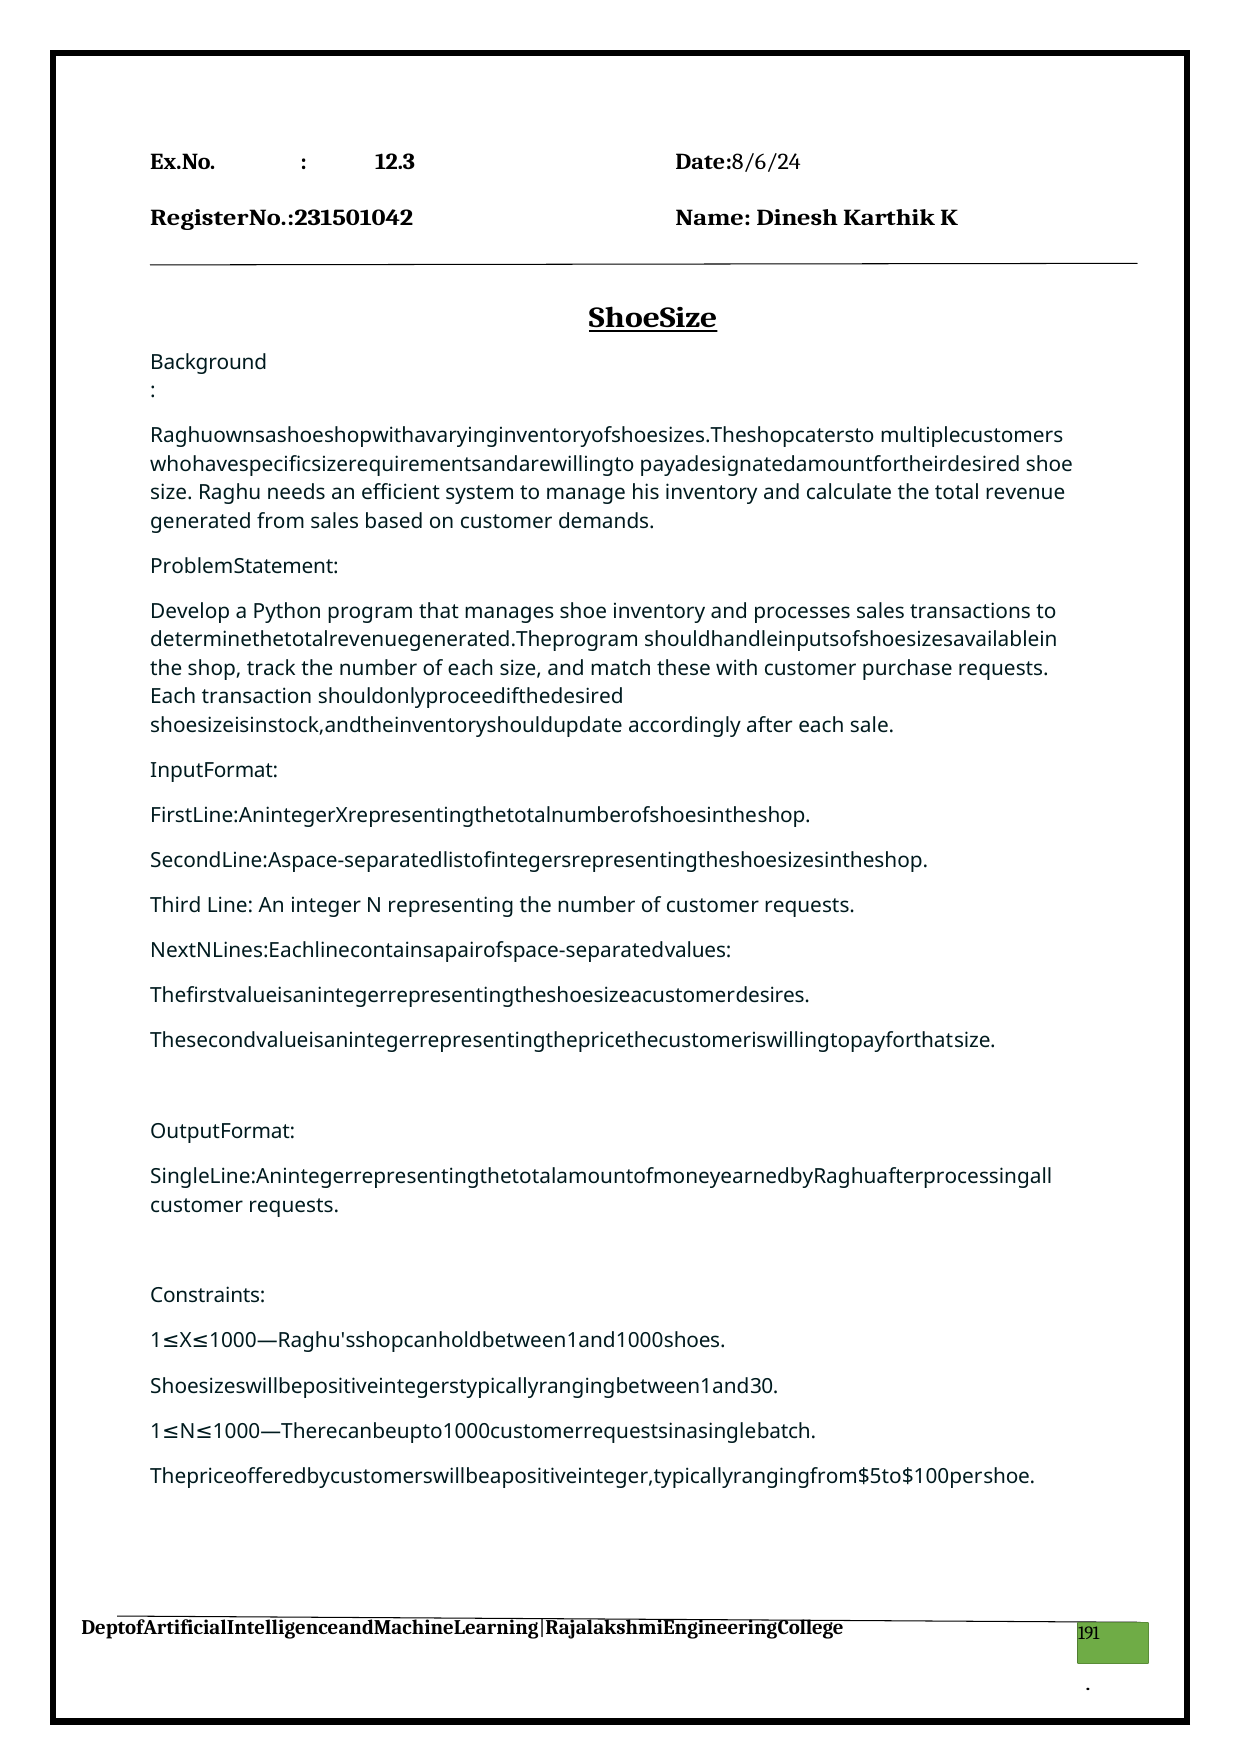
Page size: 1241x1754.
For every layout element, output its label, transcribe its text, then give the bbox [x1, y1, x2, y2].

text Ex.No. : 12.3 Date:8/6/24 [150, 149, 1105, 175]
text Raghuownsashoeshopwithavaryinginventoryofshoesizes.Theshopcatersto multiplecustomers whohavespecificsizerequirementsandarewillingto payadesignatedamountfortheirdesired shoe size. Raghu needs an efficient system to manage his inventory and calculate the total revenue generated from sales based on customer demands. [150, 421, 1088, 534]
text Develop a Python program that manages shoe inventory and processes sales transactions to determinethetotalrevenuegenerated.Theprogram shouldhandleinputsofshoesizesavailablein the shop, track the number of each size, and match these with customer purchase requests. Each transaction shouldonlyproceedifthedesired shoesizeisinstock,andtheinventoryshouldupdate accordingly after each sale. [150, 596, 1088, 738]
text Thepriceofferedbycustomerswillbeapositiveinteger,typicallyrangingfrom$5to$100pershoe. [150, 1461, 1105, 1489]
text SecondLine:Aspace-separatedlistofintegersrepresentingtheshoesizesintheshop. Third Line: An integer N representing the number of customer requests. [150, 845, 951, 919]
subtitle ShoeSize [589, 301, 1105, 335]
text Background: [150, 347, 268, 404]
text RegisterNo.:231501042 Name: Dinesh Karthik K [150, 204, 1105, 231]
text SingleLine:AnintegerrepresentingthetotalamountofmoneyearnedbyRaghuafterprocessingall customer requests. [150, 1161, 1105, 1218]
text FirstLine:AnintegerXrepresentingthetotalnumberofshoesintheshop. [150, 800, 1105, 829]
text Thesecondvalueisanintegerrepresentingthepricethecustomeriswillingtopayforthatsize. [150, 1025, 1105, 1053]
text Thefirstvalueisanintegerrepresentingtheshoesizeacustomerdesires. [150, 980, 1105, 1008]
text NextNLines:Eachlinecontainsapairofspace-separatedvalues: [150, 936, 1105, 963]
text 1≤N≤1000—Therecanbeupto1000customerrequestsinasinglebatch. [150, 1416, 1105, 1444]
text ProblemStatement: [150, 551, 1105, 579]
text Shoesizeswillbepositiveintegerstypicallyrangingbetween1and30. [150, 1371, 1105, 1399]
text 1≤X≤1000—Raghu'sshopcanholdbetween1and1000shoes. [150, 1326, 1105, 1354]
text OutputFormat: [150, 1116, 1105, 1144]
text Constraints: [150, 1281, 1105, 1309]
text InputFormat: [150, 755, 1105, 783]
